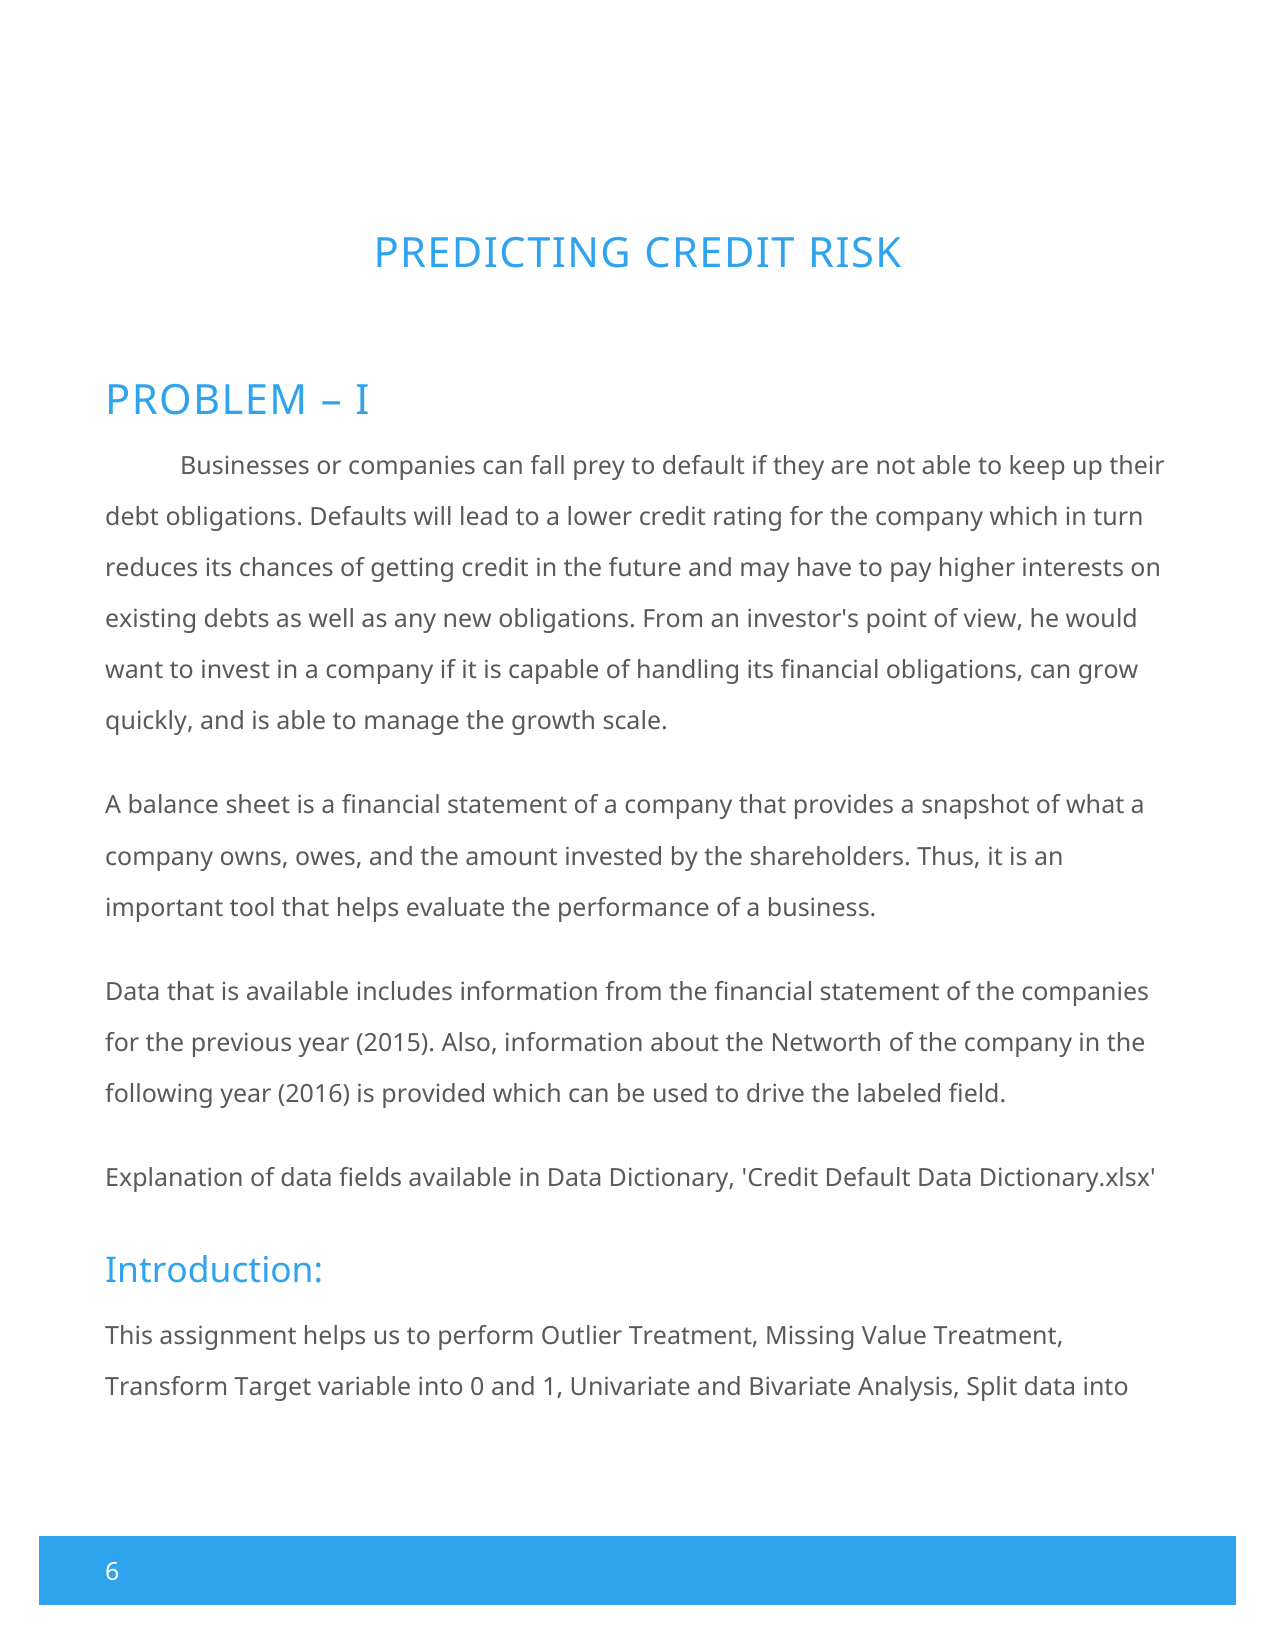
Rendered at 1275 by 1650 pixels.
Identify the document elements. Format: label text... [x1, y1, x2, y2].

subtitle Problem – I [105, 370, 1170, 427]
subtitle Introduction: [105, 1244, 1170, 1293]
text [105, 1318, 1170, 1403]
text Data that is available includes information from the financial statement of the companies for the previous year (2015). Also, information about the Networth of the company in the following year (2016) is provided which can be used to drive the labeled field. [105, 973, 1170, 1110]
text Explanation of data fields available in Data Dictionary, 'Credit Default Data Dictionary.xlsx' [105, 1160, 1170, 1194]
text A balance sheet is a financial statement of a company that provides a snapshot of what a company owns, owes, and the amount invested by the shareholders. Thus, it is an important tool that helps evaluate the performance of a business. [105, 787, 1170, 923]
text Businesses or companies can fall prey to default if they are not able to keep up their debt obligations. Defaults will lead to a lower credit rating for the company which in turn reduces its chances of getting credit in the future and may have to pay higher interests on existing debts as well as any new obligations. From an investor's point of view, he would want to invest in a company if it is capable of handling its financial obligations, can grow quickly, and is able to manage the growth scale. [105, 447, 1170, 737]
subtitle Predicting Credit Risk [105, 223, 1170, 280]
